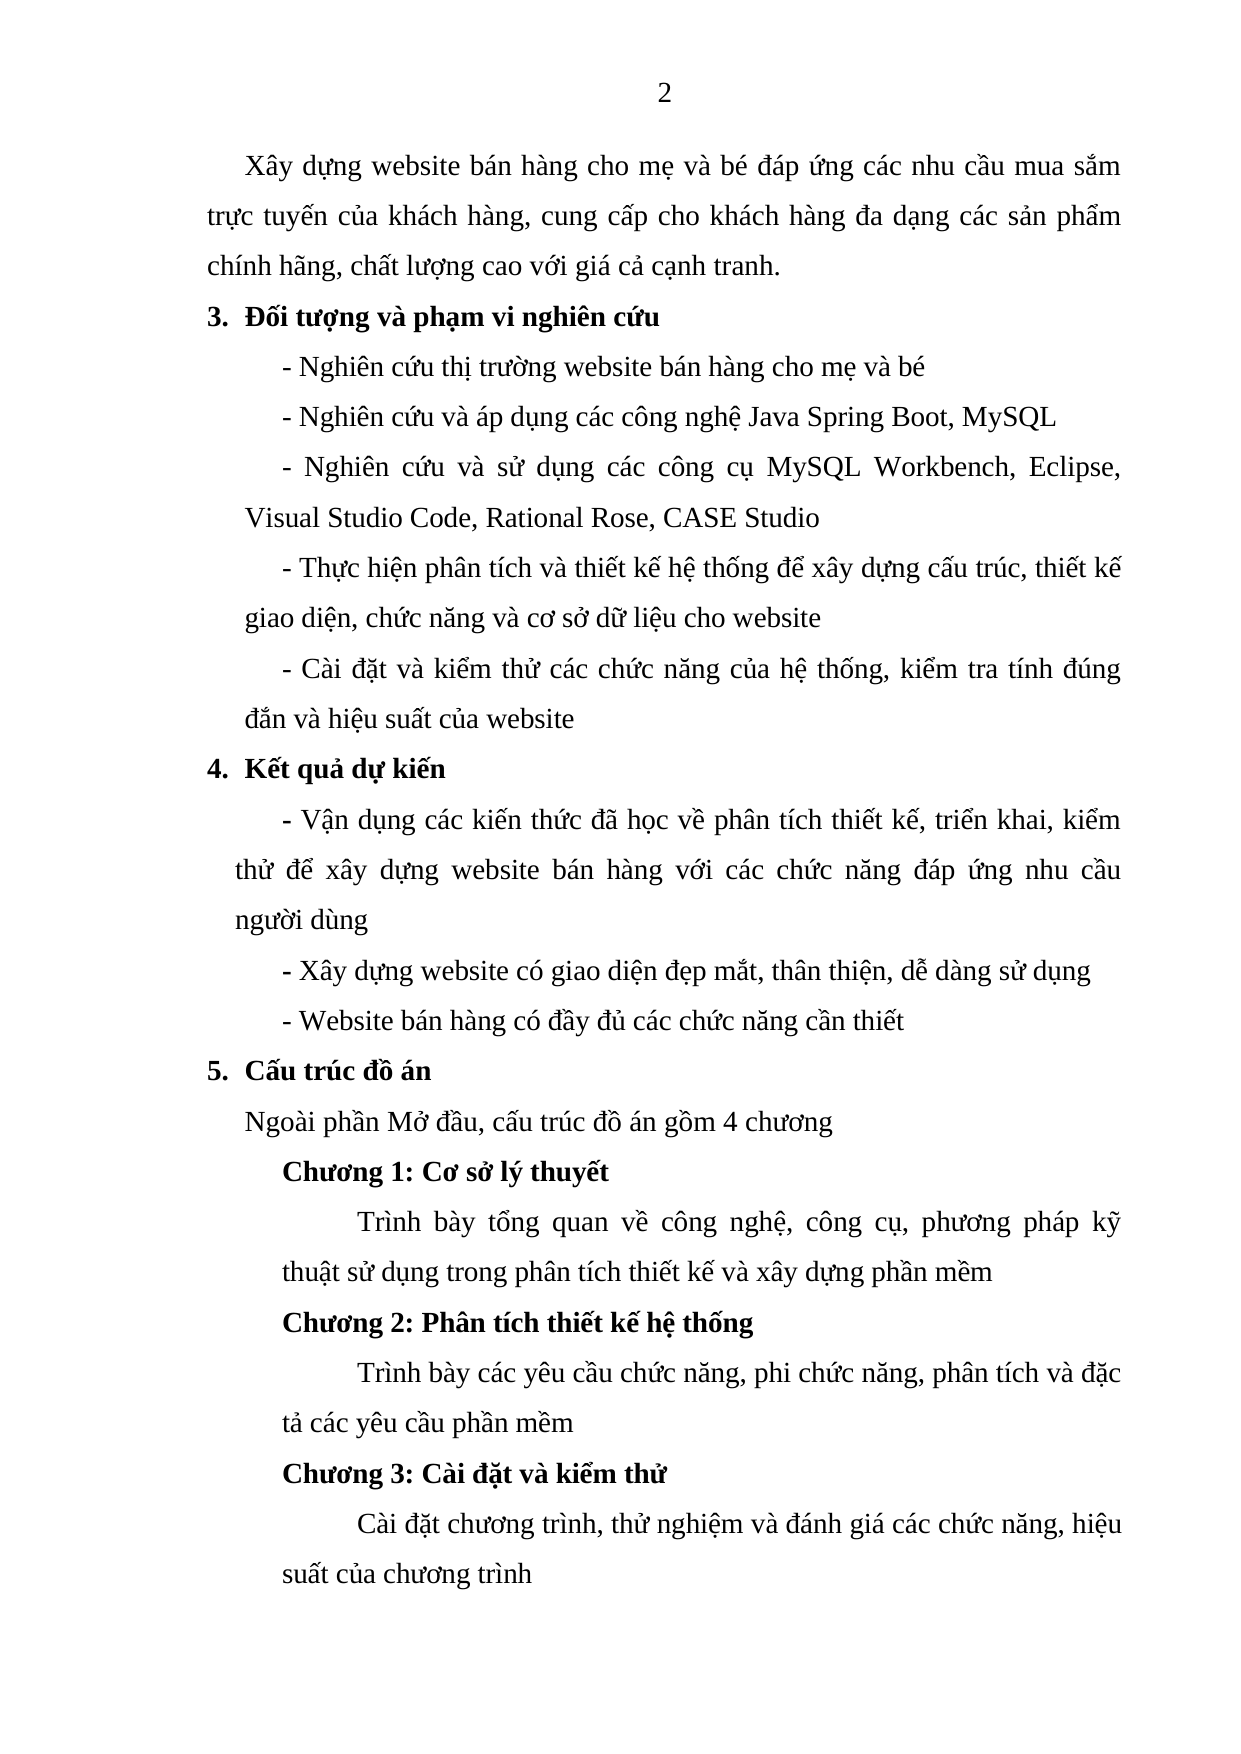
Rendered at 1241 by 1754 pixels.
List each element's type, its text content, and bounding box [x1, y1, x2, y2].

text - Vận dụng các kiến thức đã học về phân tích thiết kế, triển khai, kiểm thử để xây dựng website bán hàng với các chức năng đáp ứng nhu cầu người dùng [235, 802, 1122, 936]
text Chương 1: Cơ sở lý thuyết [282, 1154, 1122, 1187]
text Trình bày các yêu cầu chức năng, phi chức năng, phân tích và đặc tả các yêu cầu phần mềm [282, 1355, 1122, 1439]
text - Nghiên cứu thị trường website bán hàng cho mẹ và bé [244, 349, 1122, 382]
text - Cài đặt và kiểm thử các chức năng của hệ thống, kiểm tra tính đúng đắn và hiệu suất của website [244, 651, 1122, 735]
text Cài đặt chương trình, thử nghiệm và đánh giá các chức năng, hiệu suất của chương trình [282, 1506, 1122, 1590]
list Cấu trúc đồ án [207, 1053, 1122, 1087]
text Chương 2: Phân tích thiết kế hệ thống [235, 1305, 1122, 1338]
text - Xây dựng website có giao diện đẹp mắt, thân thiện, dễ dàng sử dụng [235, 953, 1122, 986]
text - Website bán hàng có đầy đủ các chức năng cần thiết [207, 1003, 1122, 1037]
text Chương 3: Cài đặt và kiểm thử [282, 1456, 1122, 1489]
list Đối tượng và phạm vi nghiên cứu [207, 299, 1122, 332]
list Ngoài phần Mở đầu, cấu trúc đồ án gồm 4 chương [244, 1104, 1122, 1137]
text Xây dựng website bán hàng cho mẹ và bé đáp ứng các nhu cầu mua sắm trực tuyến của khách hàng, cung cấp cho khách hàng đa dạng các sản phẩm chính hãng, chất lượng cao với giá cả cạnh tranh. [207, 148, 1122, 282]
text Trình bày tổng quan về công nghệ, công cụ, phương pháp kỹ thuật sử dụng trong phân tích thiết kế và xây dựng phần mềm [282, 1204, 1122, 1288]
text - Nghiên cứu và áp dụng các công nghệ Java Spring Boot, MySQL [244, 399, 1122, 433]
list Kết quả dự kiến [207, 751, 1122, 785]
text - Thực hiện phân tích và thiết kế hệ thống để xây dựng cấu trúc, thiết kế giao diện, chức năng và cơ sở dữ liệu cho website [244, 550, 1122, 634]
text - Nghiên cứu và sử dụng các công cụ MySQL Workbench, Eclipse, Visual Studio Code, Rational Rose, CASE Studio [244, 449, 1122, 533]
